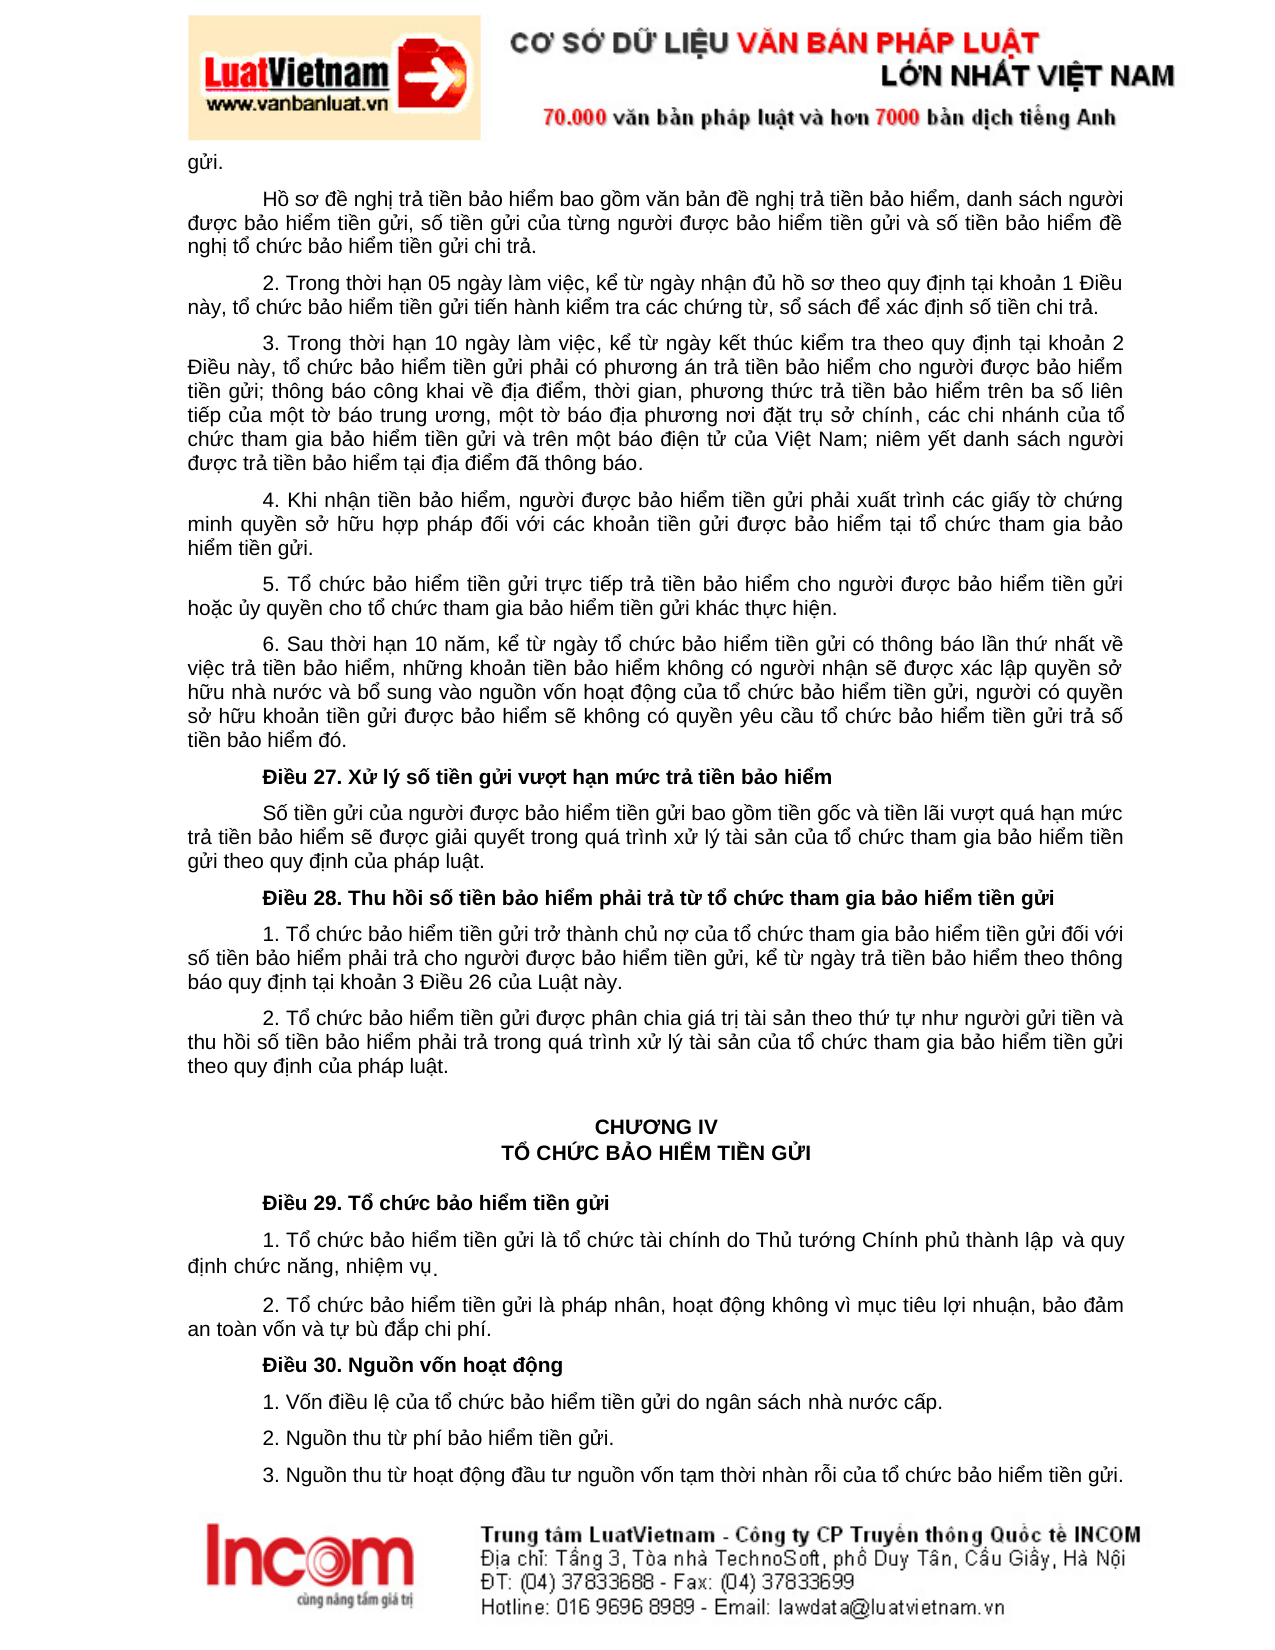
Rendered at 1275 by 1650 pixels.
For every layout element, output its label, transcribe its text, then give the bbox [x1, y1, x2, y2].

text 5. Tổ chức bảo hiểm tiền gửi trực tiếp trả tiền bảo hiểm cho người được bảo hiểm tiền gửi hoặc ủy quyền cho tổ chức tham gia bảo hiểm tiền gửi khác thực hiện. [187, 572, 1125, 620]
text 1. Vốn điều lệ của tổ chức bảo hiểm tiền gửi do ngân sách nhà nước cấp. [187, 1390, 1125, 1414]
text Hồ sơ đề nghị trả tiền bảo hiểm bao gồm văn bản đề nghị trả tiền bảo hiểm, danh sách người được bảo hiểm tiền gửi, số tiền gửi của từng người được bảo hiểm tiền gửi và số tiền bảo hiểm đề nghị tổ chức bảo hiểm tiền gửi chi trả. [187, 186, 1125, 258]
text 2. Tổ chức bảo hiểm tiền gửi được phân chia giá trị tài sản theo thứ tự như người gửi tiền và thu hồi số tiền bảo hiểm phải trả trong quá trình xử lý tài sản của tổ chức tham gia bảo hiểm tiền gửi theo quy định của pháp luật. [187, 1006, 1125, 1078]
text 1. Tổ chức bảo hiểm tiền gửi là tổ chức tài chính do Thủ tướng Chính phủ thành lập và quy định chức năng, nhiệm vụ. [187, 1228, 1125, 1280]
text 3. Trong thời hạn 10 ngày làm việc, kể từ ngày kết thúc kiểm tra theo quy định tại khoản 2 Điều này, tổ chức bảo hiểm tiền gửi phải có phương án trả tiền bảo hiểm cho người được bảo hiểm tiền gửi; thông báo công khai về địa điểm, thời gian, phương thức trả tiền bảo hiểm trên ba số liên tiếp của một tờ báo trung ương, một tờ báo địa phương nơi đặt trụ sở chính, các chi nhánh của tổ chức tham gia bảo hiểm tiền gửi và trên một báo điện tử của Việt Nam; niêm yết danh sách người được trả tiền bảo hiểm tại địa điểm đã thông báo. [187, 331, 1125, 475]
text 3. Nguồn thu từ hoạt động đầu tư nguồn vốn tạm thời nhàn rỗi của tổ chức bảo hiểm tiền gửi. [187, 1463, 1125, 1487]
text Số tiền gửi của người được bảo hiểm tiền gửi bao gồm tiền gốc và tiền lãi vượt quá hạn mức trả tiền bảo hiểm sẽ được giải quyết trong quá trình xử lý tài sản của tổ chức tham gia bảo hiểm tiền gửi theo quy định của pháp luật. [187, 801, 1125, 873]
text Điều 30. Nguồn vốn hoạt động [187, 1353, 1125, 1377]
text Điều 29. Tổ chức bảo hiểm tiền gửi [187, 1191, 1125, 1215]
text 2. Nguồn thu từ phí bảo hiểm tiền gửi. [187, 1426, 1125, 1450]
text 1. Tổ chức bảo hiểm tiền gửi trở thành chủ nợ của tổ chức tham gia bảo hiểm tiền gửi đối với số tiền bảo hiểm phải trả cho người được bảo hiểm tiền gửi, kể từ ngày trả tiền bảo hiểm theo thông báo quy định tại khoản 3 Điều 26 của Luật này. [187, 922, 1125, 994]
picture [187, 14, 1186, 142]
text CHƯƠNG IV [187, 1114, 1125, 1141]
text 2. Trong thời hạn 05 ngày làm việc, kể từ ngày nhận đủ hồ sơ theo quy định tại khoản 1 Điều này, tổ chức bảo hiểm tiền gửi tiến hành kiểm tra các chứng từ, sổ sách để xác định số tiền chi trả. [187, 271, 1125, 319]
text 6. Sau thời hạn 10 năm, kể từ ngày tổ chức bảo hiểm tiền gửi có thông báo lần thứ nhất về việc trả tiền bảo hiểm, những khoản tiền bảo hiểm không có người nhận sẽ được xác lập quyền sở hữu nhà nước và bổ sung vào nguồn vốn hoạt động của tổ chức bảo hiểm tiền gửi, người có quyền sở hữu khoản tiền gửi được bảo hiểm sẽ không có quyền yêu cầu tổ chức bảo hiểm tiền gửi trả số tiền bảo hiểm đó. [187, 632, 1125, 752]
picture [187, 1500, 1151, 1635]
text 4. Khi nhận tiền bảo hiểm, người được bảo hiểm tiền gửi phải xuất trình các giấy tờ chứng minh quyền sở hữu hợp pháp đối với các khoản tiền gửi được bảo hiểm tại tổ chức tham gia bảo hiểm tiền gửi. [187, 487, 1125, 559]
text TỔ CHỨC BẢO HIỂM TIỀN GỬI [187, 1141, 1125, 1167]
text 2. Tổ chức bảo hiểm tiền gửi là pháp nhân, hoạt động không vì mục tiêu lợi nhuận, bảo đảm an toàn vốn và tự bù đắp chi phí. [187, 1293, 1125, 1341]
text Điều 27. Xử lý số tiền gửi vượt hạn mức trả tiền bảo hiểm [187, 764, 1125, 788]
text Điều 28. Thu hồi số tiền bảo hiểm phải trả từ tổ chức tham gia bảo hiểm tiền gửi [187, 885, 1125, 909]
